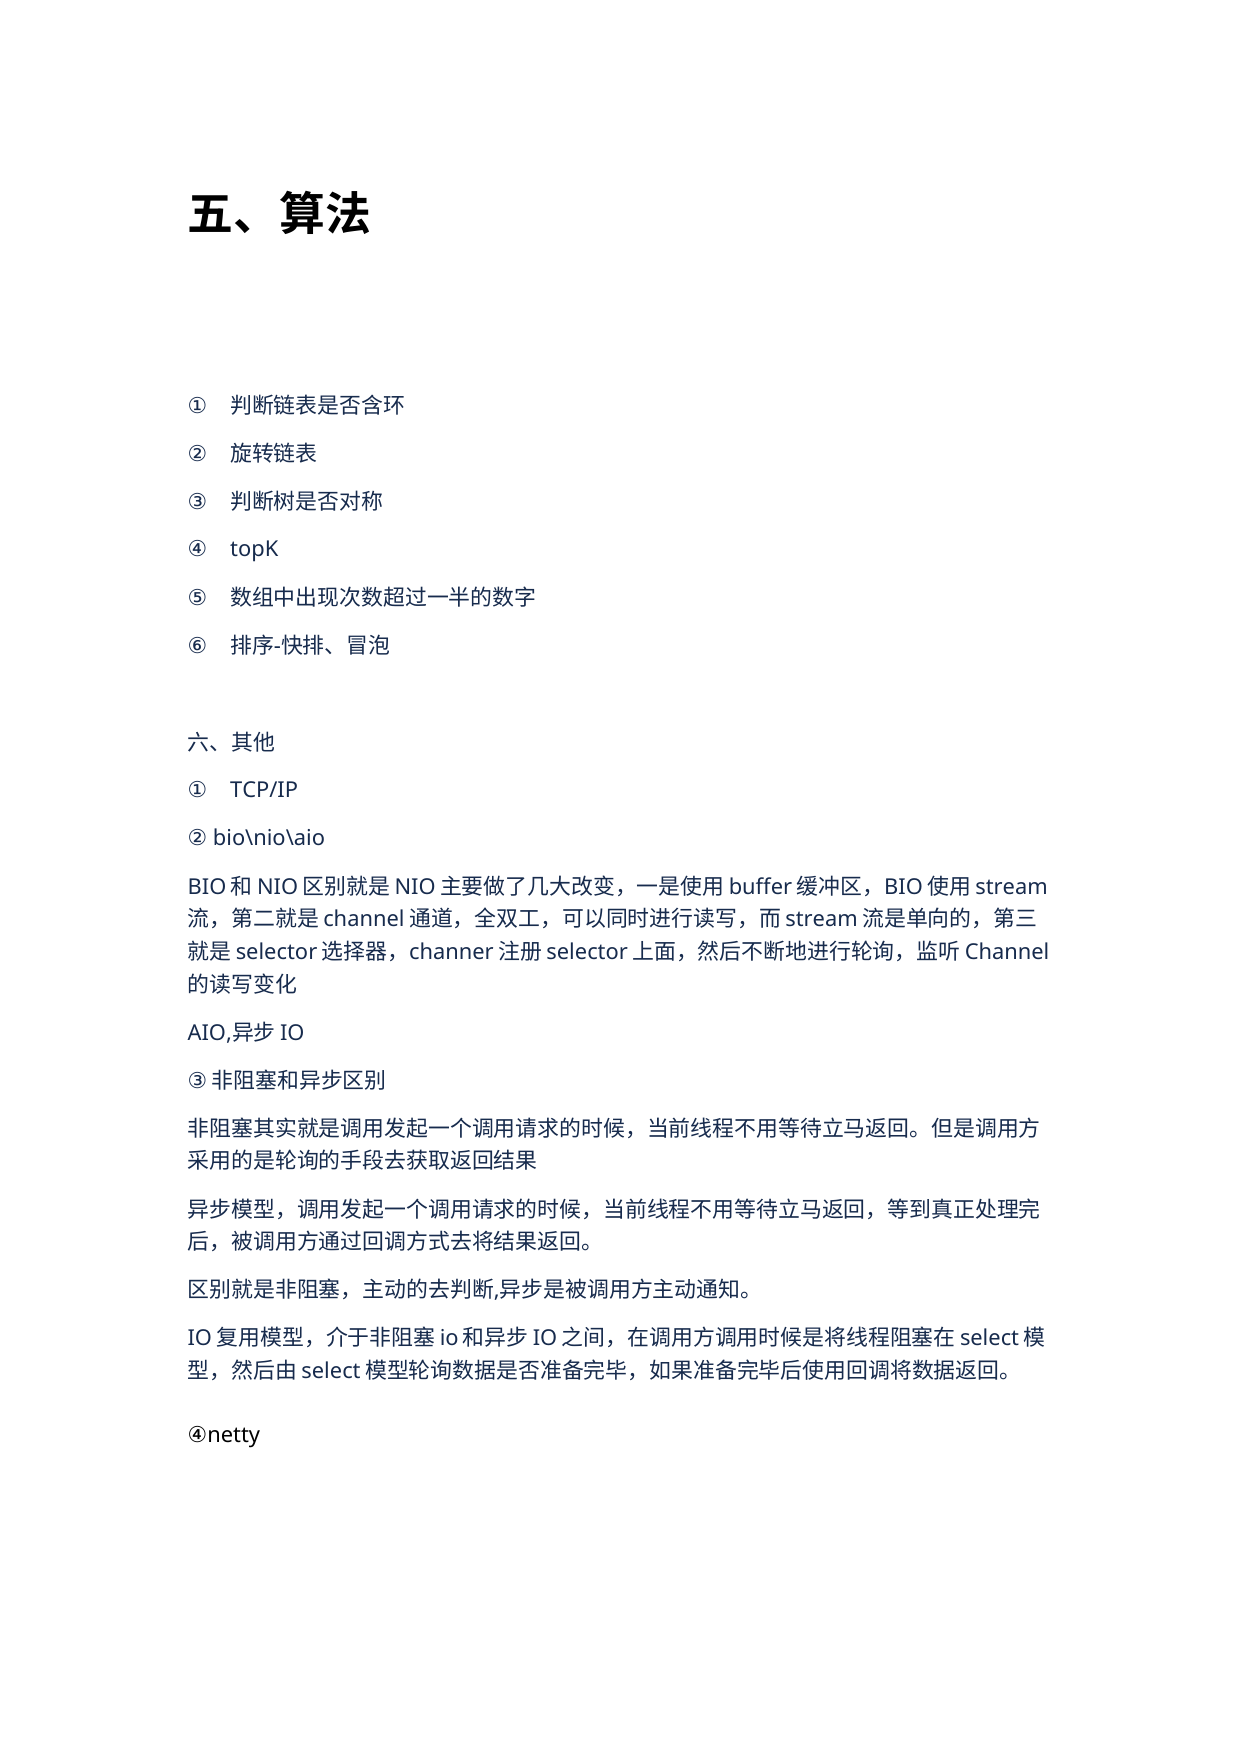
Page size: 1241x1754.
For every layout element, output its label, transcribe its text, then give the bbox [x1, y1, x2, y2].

text 区别就是非阻塞，主动的去判断,异步是被调用方主动通知。 [187, 1272, 1053, 1304]
text ④ topK [187, 532, 1053, 564]
text ③ 判断树是否对称 [187, 484, 1053, 516]
text ③非阻塞和异步区别 [187, 1062, 1053, 1095]
text ⑥ 排序-快排、冒泡 [187, 628, 1053, 661]
text BIO和NIO区别就是NIO主要做了几大改变，一是使用buffer缓冲区，BIO使用stream流，第二就是channel通道，全双工，可以同时进行读写，而stream流是单向的，第三就是selector选择器，channer注册selector上面，然后不断地进行轮询，监听Channel的读写变化 [187, 869, 1053, 999]
text 六、其他 [187, 724, 1053, 757]
subtitle 五、算法 [187, 162, 1053, 259]
text ⑤ 数组中出现次数超过一半的数字 [187, 580, 1053, 612]
text IO复用模型，介于非阻塞io和异步IO之间，在调用方调用时候是将线程阻塞在select模型，然后由select模型轮询数据是否准备完毕，如果准备完毕后使用回调将数据返回。 [187, 1320, 1053, 1385]
text ① 判断链表是否含环 [187, 387, 1053, 420]
text ② bio\nio\aio [187, 821, 1053, 853]
text AIO,异步IO [187, 1014, 1053, 1047]
text 非阻塞其实就是调用发起一个调用请求的时候，当前线程不用等待立马返回。但是调用方采用的是轮询的手段去获取返回结果 [187, 1111, 1053, 1176]
text ① TCP/IP [187, 772, 1053, 805]
text ② 旋转链表 [187, 436, 1053, 468]
text 异步模型，调用发起一个调用请求的时候，当前线程不用等待立马返回，等到真正处理完后，被调用方通过回调方式去将结果返回。 [187, 1191, 1053, 1256]
text ④netty [187, 1417, 1053, 1450]
